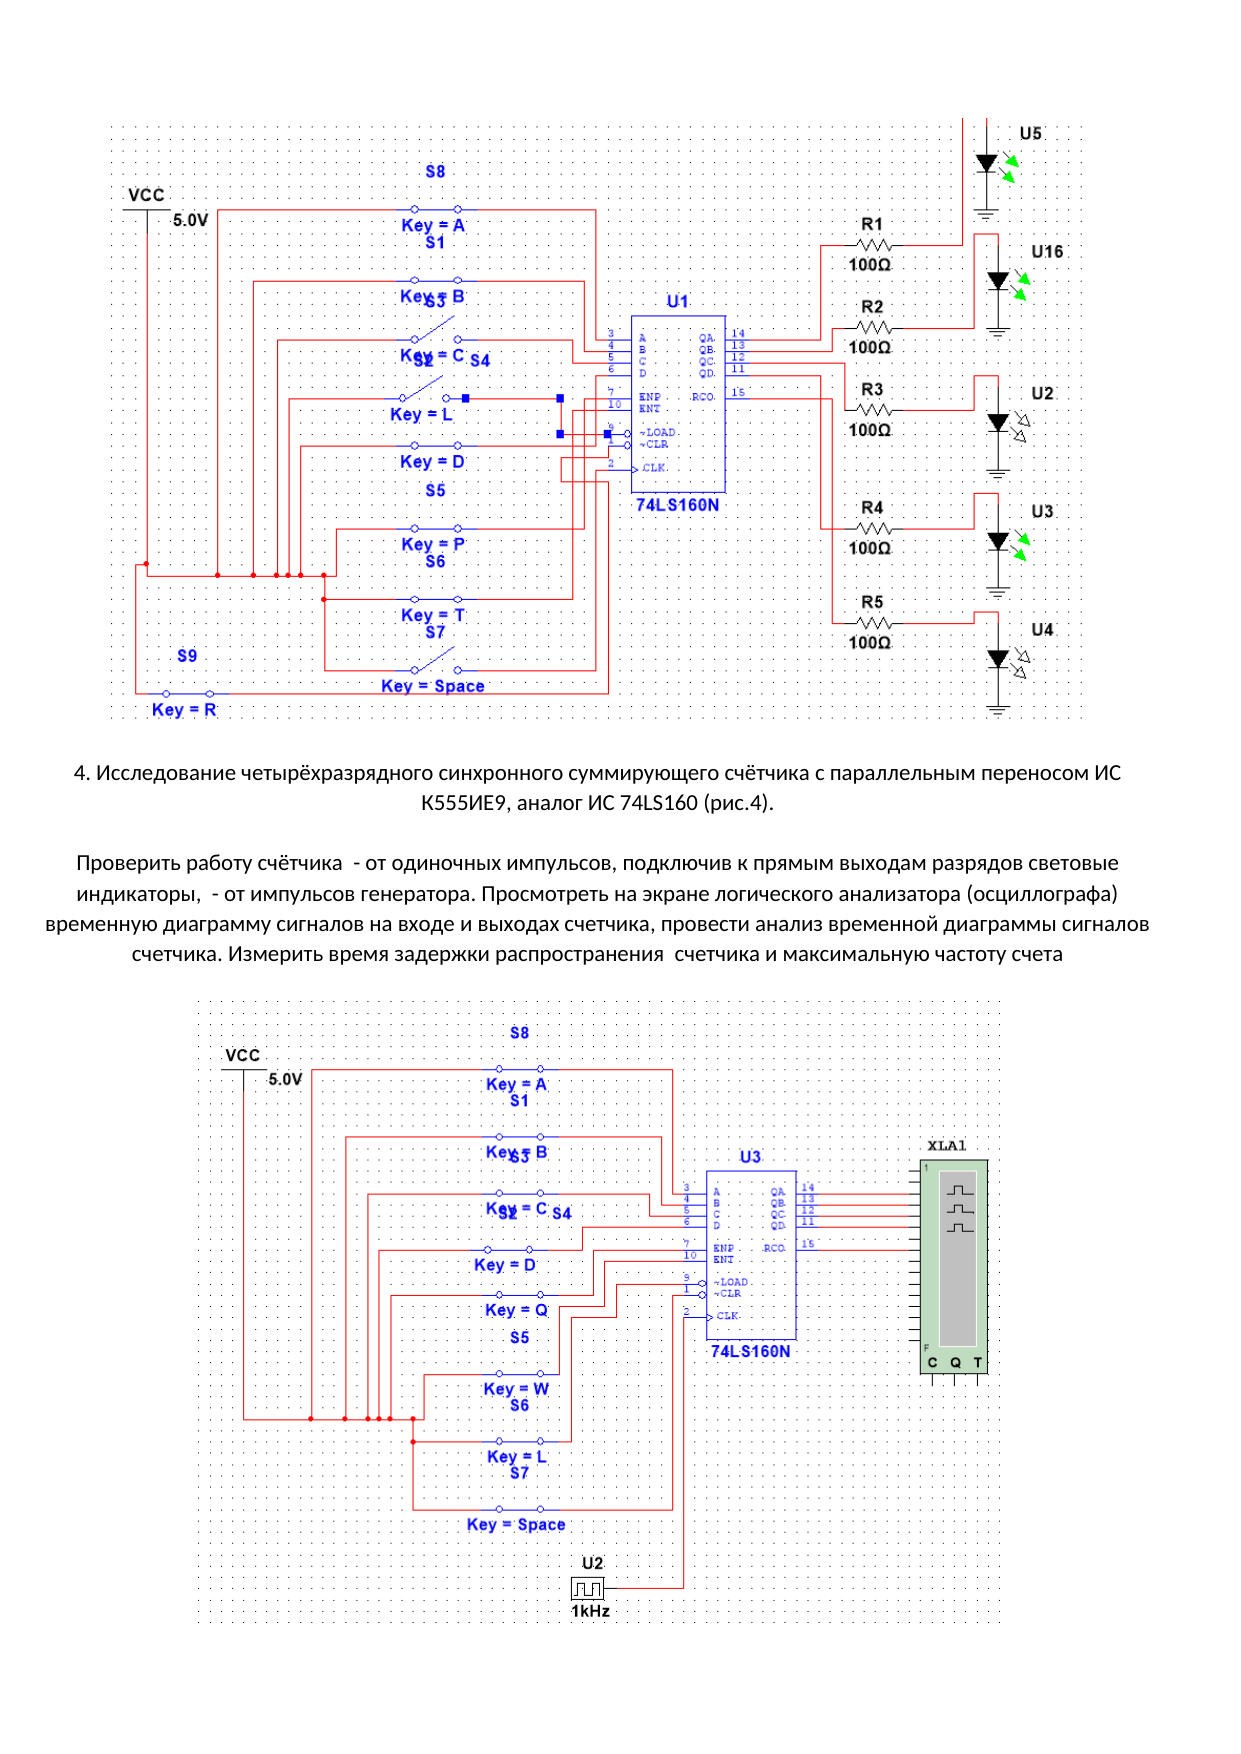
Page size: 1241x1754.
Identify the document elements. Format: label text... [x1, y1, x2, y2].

picture [110, 118, 1086, 726]
list 4. Исследование четырёхразрядного синхронного суммирующего счётчика с параллельным переносом ИС К555ИЕ9, аналог ИС 74LS160 (рис.4). [44, 758, 1152, 816]
list Проверить работу счётчика - от одиночных импульсов, подключив к прямым выходам разрядов световые индикаторы, - от импульсов генератора. Просмотреть на экране логического анализатора (осциллографа) временную диаграмму сигналов на входе и выходах счетчика, провести анализ временной диаграммы сигналов счетчика. Измерить время задержки распространения счетчика и максимальную частоту счета [44, 848, 1152, 967]
picture [192, 999, 1004, 1623]
